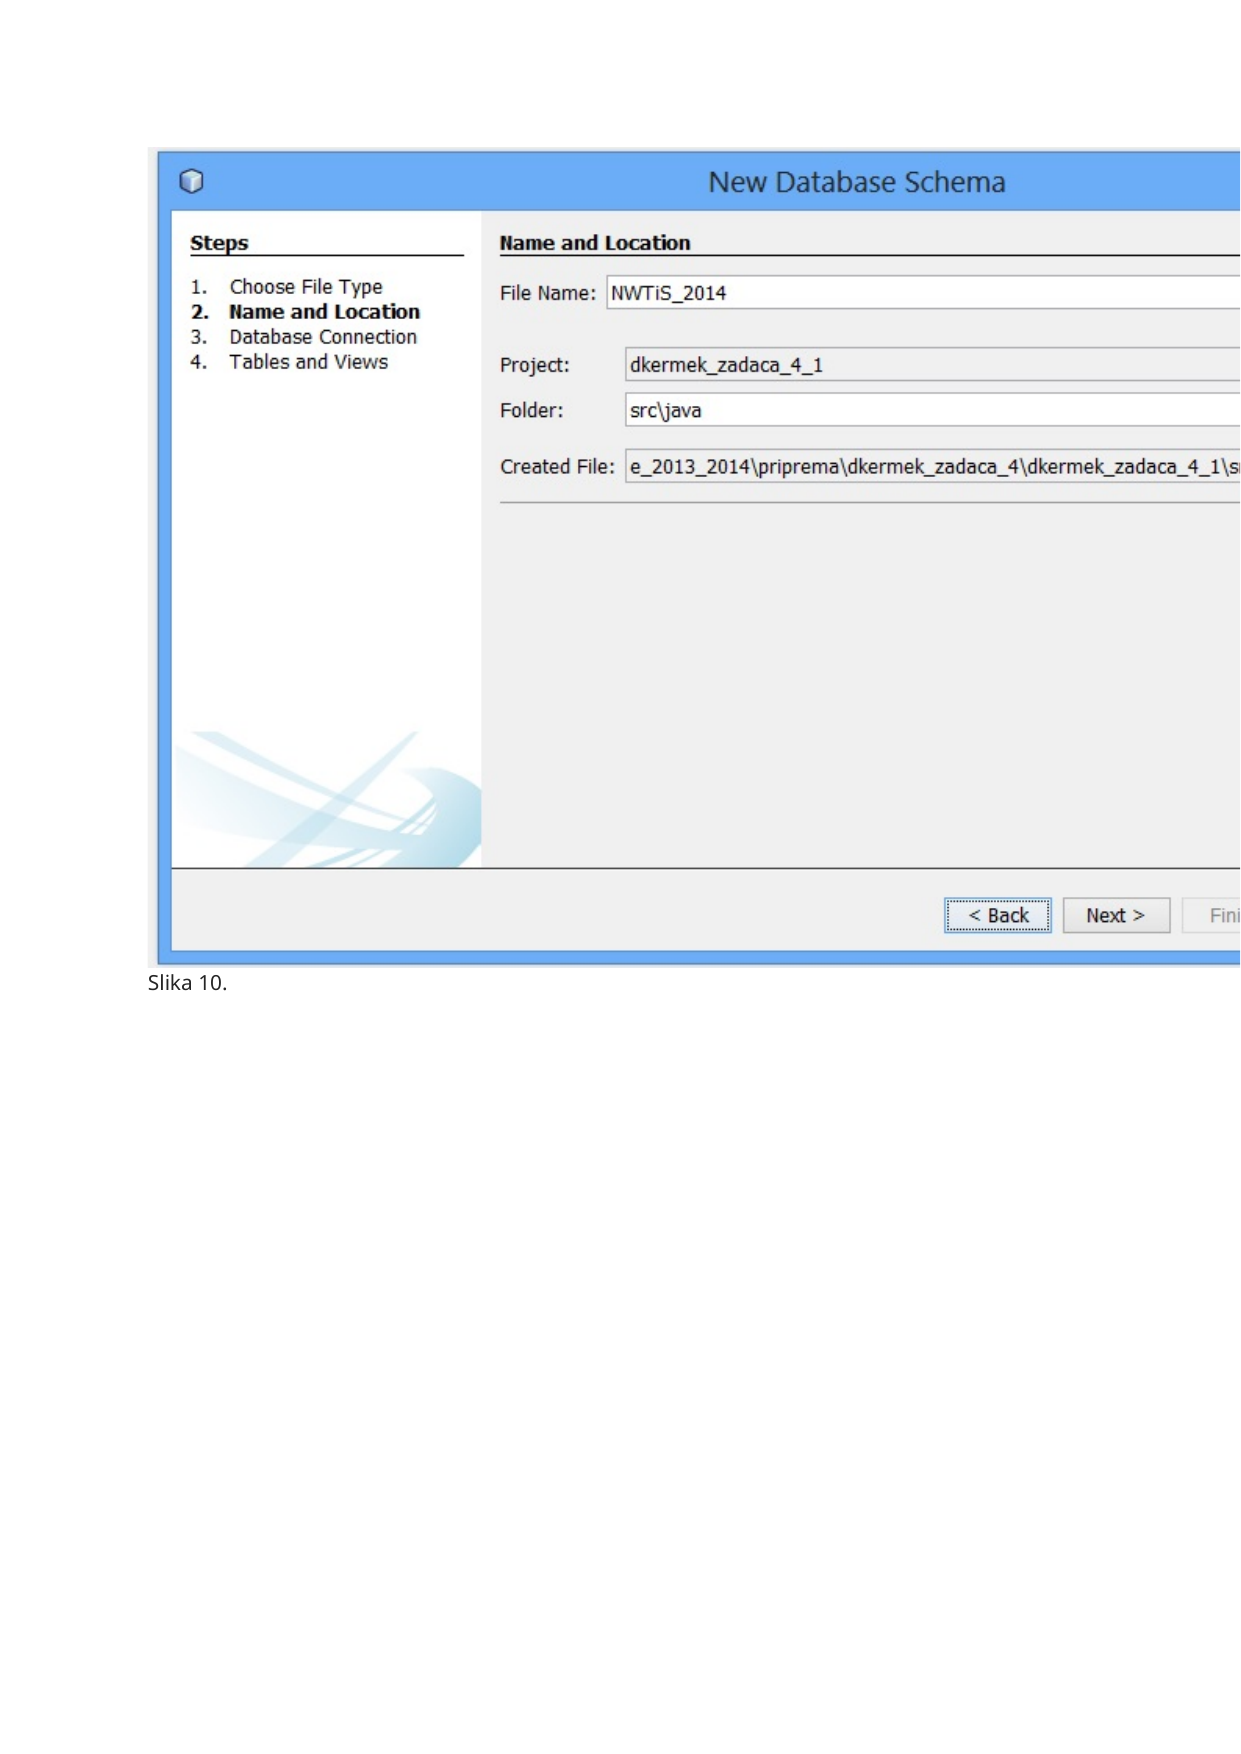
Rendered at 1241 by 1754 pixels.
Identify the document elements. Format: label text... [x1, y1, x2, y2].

picture [147, 147, 1241, 968]
text Slika 10. [148, 968, 1093, 996]
